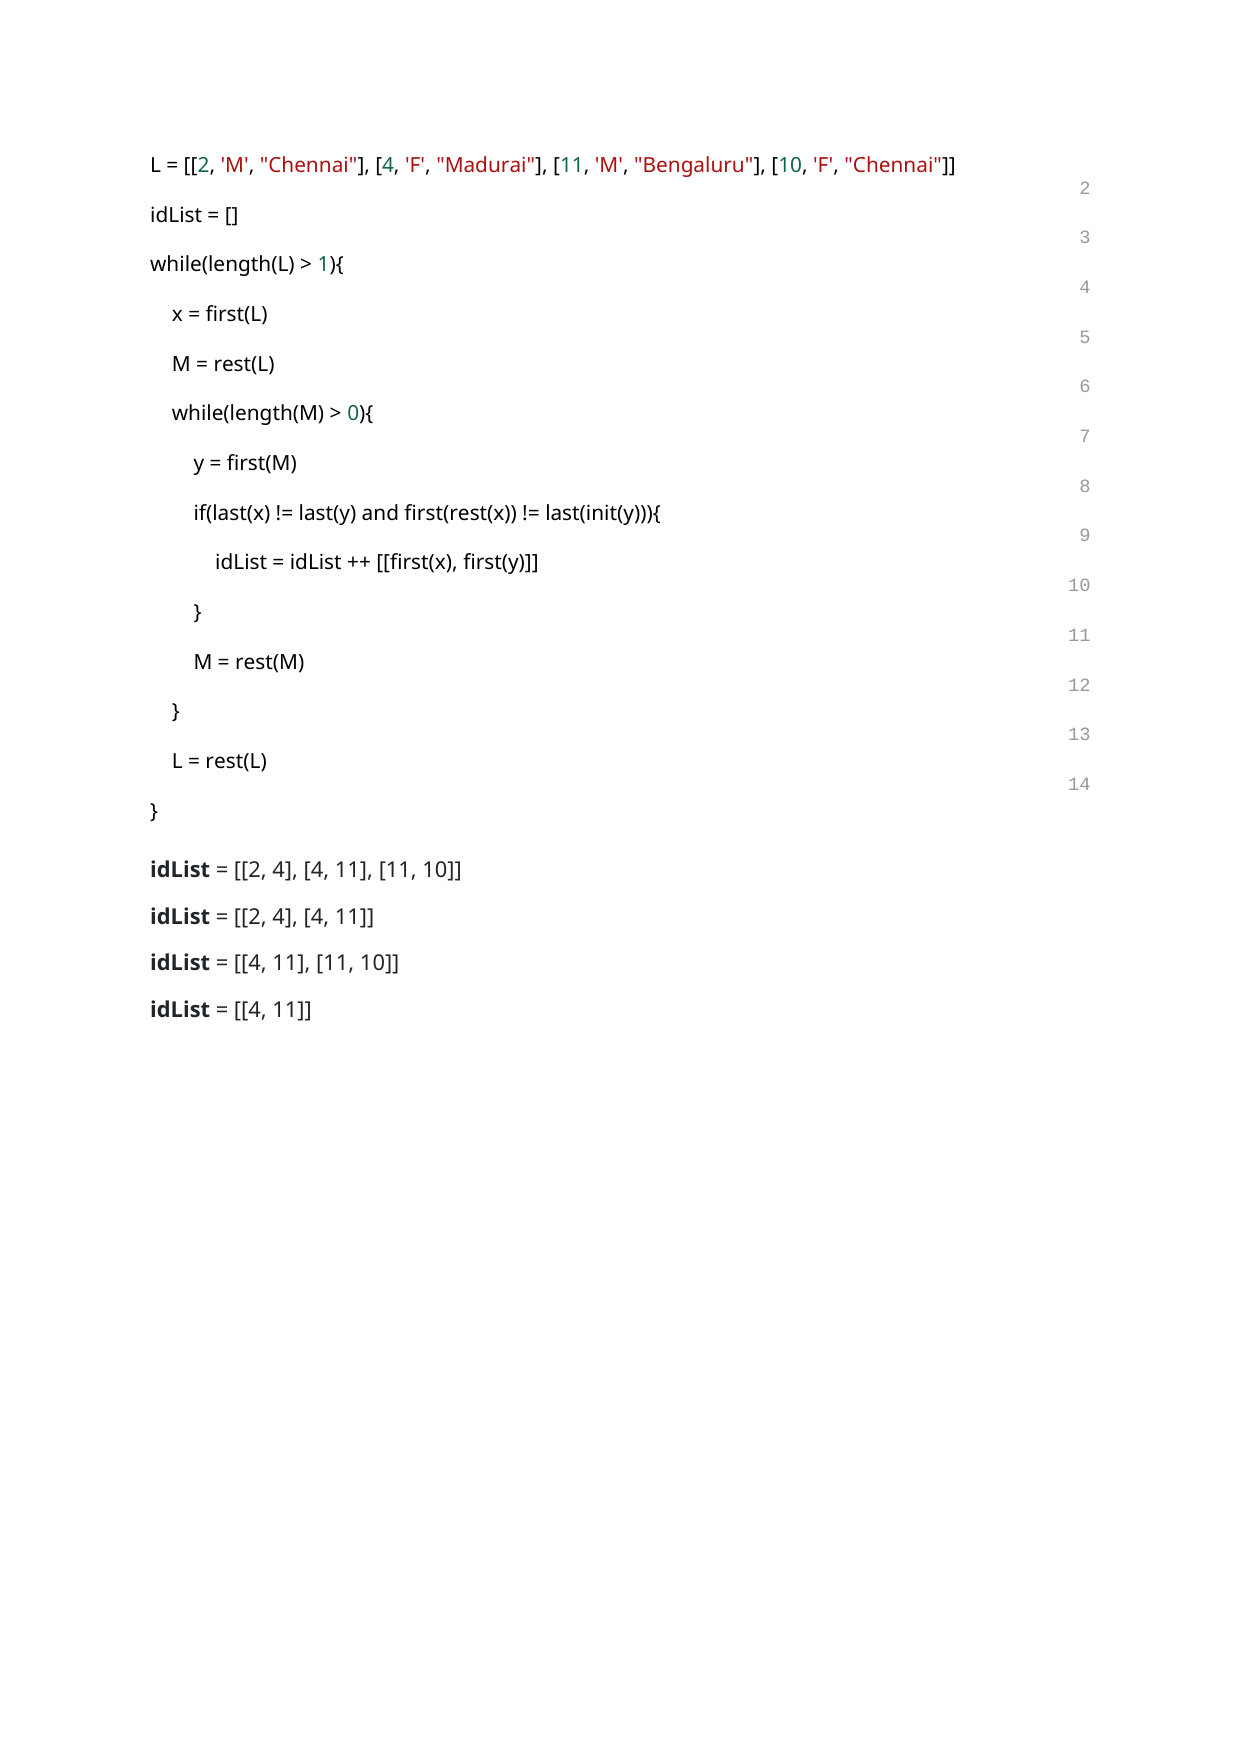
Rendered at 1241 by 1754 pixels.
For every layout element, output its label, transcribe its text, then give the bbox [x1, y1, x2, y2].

text 13 [150, 725, 1090, 746]
text 2 [150, 178, 1090, 200]
text x = first(L) [150, 299, 1090, 327]
text 4 [150, 278, 1090, 299]
text 5 [150, 327, 1090, 349]
text 7 [150, 427, 1090, 448]
text idList = [[4, 11]] [150, 993, 1090, 1023]
text 14 [150, 775, 1090, 796]
text y = first(M) [150, 448, 1090, 477]
text 12 [150, 675, 1090, 697]
text } [150, 597, 1090, 626]
text 11 [150, 626, 1090, 647]
text } [150, 697, 1090, 725]
text idList = [[2, 4], [4, 11]] [150, 901, 1090, 930]
text idList = [[4, 11], [11, 10]] [150, 947, 1090, 977]
text M = rest(M) [150, 647, 1090, 675]
text idList = idList ++ [[first(x), first(y)]] [150, 547, 1090, 576]
text M = rest(L) [150, 349, 1090, 377]
text idList = [[2, 4], [4, 11], [11, 10]] [150, 854, 1090, 884]
text L = rest(L) [150, 746, 1090, 775]
text while(length(L) > 1){ [150, 249, 1090, 278]
text idList = [] [150, 200, 1090, 228]
text 9 [150, 526, 1090, 547]
text 3 [150, 228, 1090, 249]
text while(length(M) > 0){ [150, 398, 1090, 427]
text if(last(x) != last(y) and first(rest(x)) != last(init(y))){ [150, 498, 1090, 526]
text 10 [150, 576, 1090, 597]
text L = [[2, 'M', "Chennai"], [4, 'F', "Madurai"], [11, 'M', "Bengaluru"], [10, 'F', "Chennai"]] [150, 150, 1090, 178]
text 8 [150, 477, 1090, 498]
text } [150, 796, 1090, 824]
text 6 [150, 377, 1090, 398]
